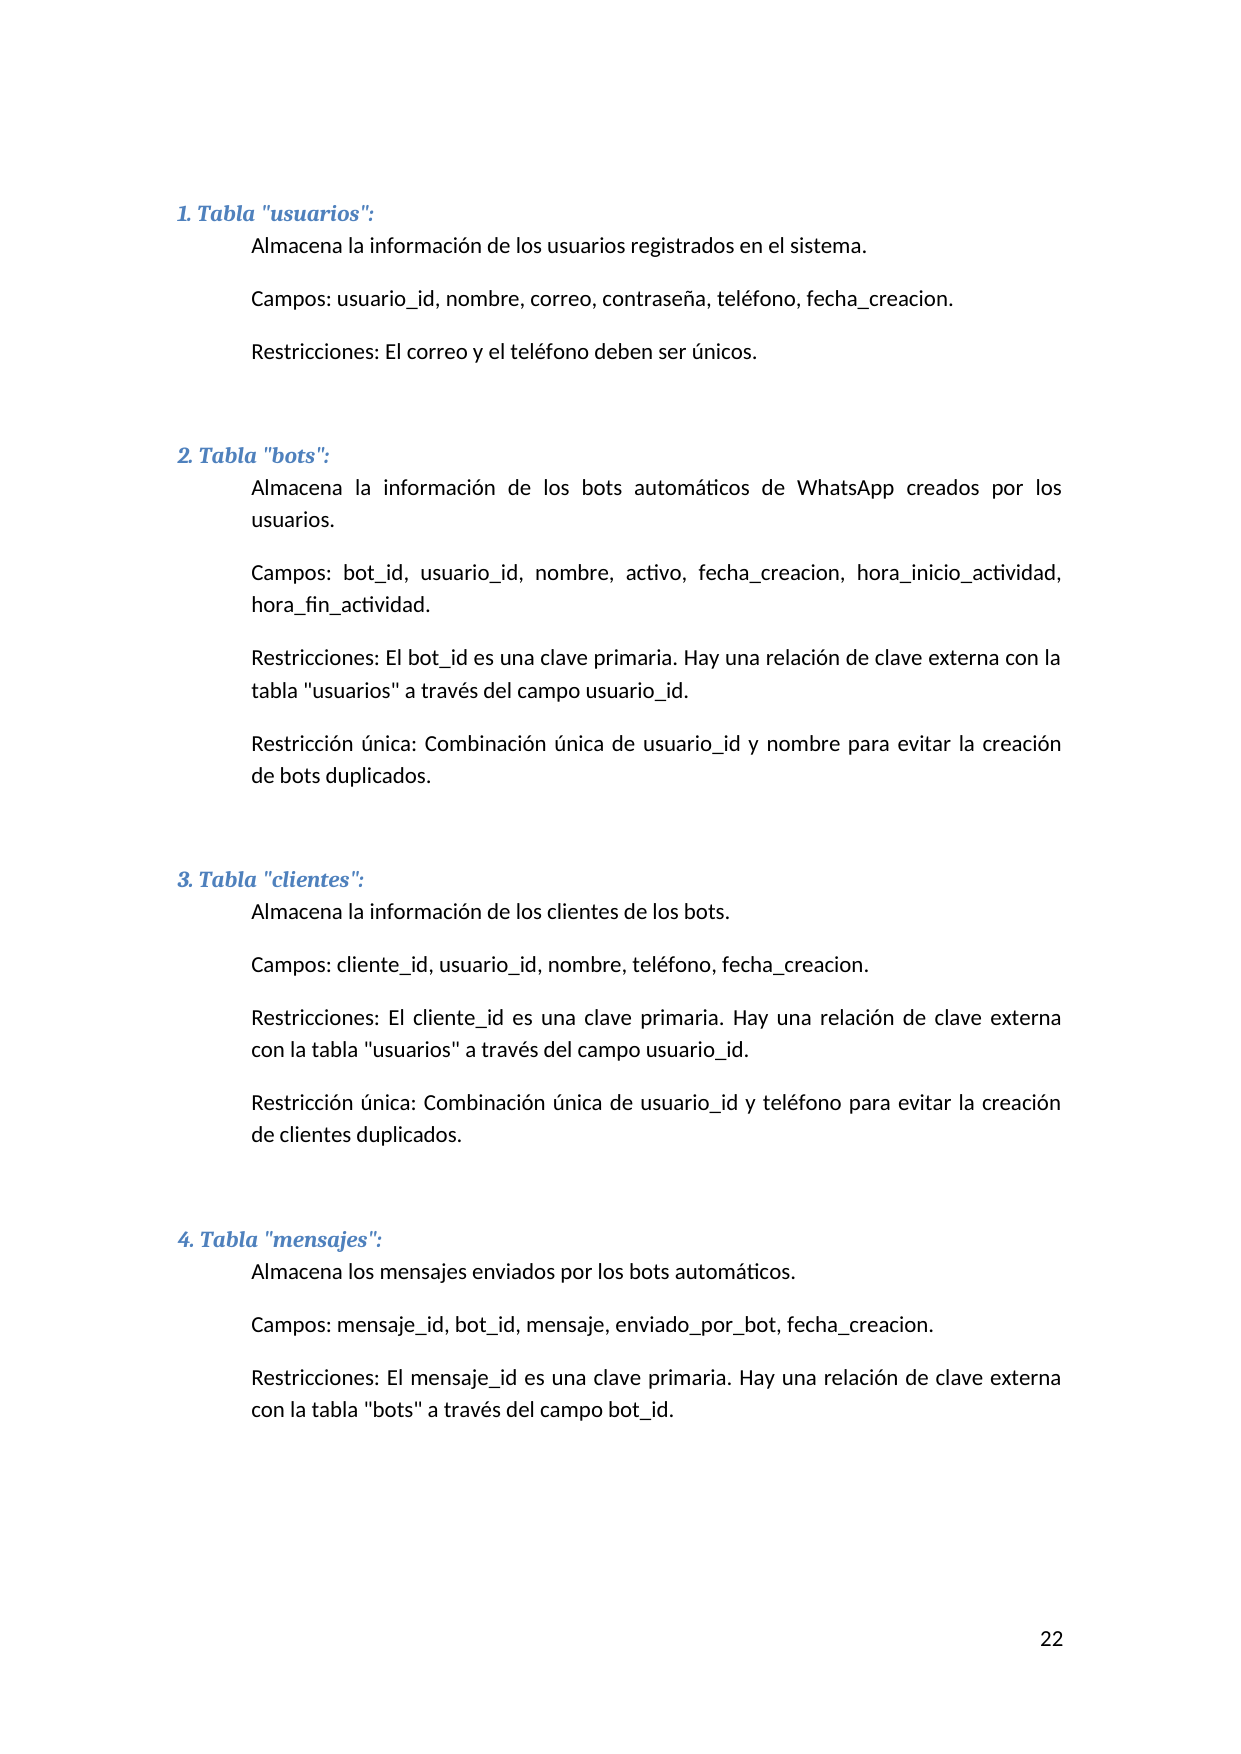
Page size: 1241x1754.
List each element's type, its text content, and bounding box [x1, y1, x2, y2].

text Restricciones: El bot_id es una clave primaria. Hay una relación de clave externa con la tabla "usuarios" a través del campo usuario_id. [251, 643, 1063, 704]
subtitle 2. Tabla "bots": [177, 443, 1063, 469]
subtitle 3. Tabla "clientes": [177, 867, 1063, 893]
text Almacena los mensajes enviados por los bots automáticos. [251, 1257, 1063, 1285]
text Almacena la información de los usuarios registrados en el sistema. [251, 231, 1063, 259]
text Campos: mensaje_id, bot_id, mensaje, enviado_por_bot, fecha_creacion. [251, 1310, 1063, 1338]
text Campos: usuario_id, nombre, correo, contraseña, teléfono, fecha_creacion. [251, 284, 1063, 312]
text Restricciones: El mensaje_id es una clave primaria. Hay una relación de clave externa con la tabla "bots" a través del campo bot_id. [251, 1363, 1063, 1423]
text Almacena la información de los bots automáticos de WhatsApp creados por los usuarios. [251, 473, 1063, 533]
text Almacena la información de los clientes de los bots. [251, 897, 1063, 925]
text Campos: bot_id, usuario_id, nombre, activo, fecha_creacion, hora_inicio_actividad, hora_fin_actividad. [251, 558, 1063, 618]
subtitle 4. Tabla "mensajes": [177, 1227, 1063, 1253]
text Restricción única: Combinación única de usuario_id y nombre para evitar la creación de bots duplicados. [251, 729, 1063, 789]
text Campos: cliente_id, usuario_id, nombre, teléfono, fecha_creacion. [251, 950, 1063, 978]
text Restricciones: El correo y el teléfono deben ser únicos. [251, 337, 1063, 365]
text Restricción única: Combinación única de usuario_id y teléfono para evitar la creación de clientes duplicados. [251, 1088, 1063, 1149]
subtitle 1. Tabla "usuarios": [177, 201, 1063, 227]
text Restricciones: El cliente_id es una clave primaria. Hay una relación de clave externa con la tabla "usuarios" a través del campo usuario_id. [251, 1003, 1063, 1063]
